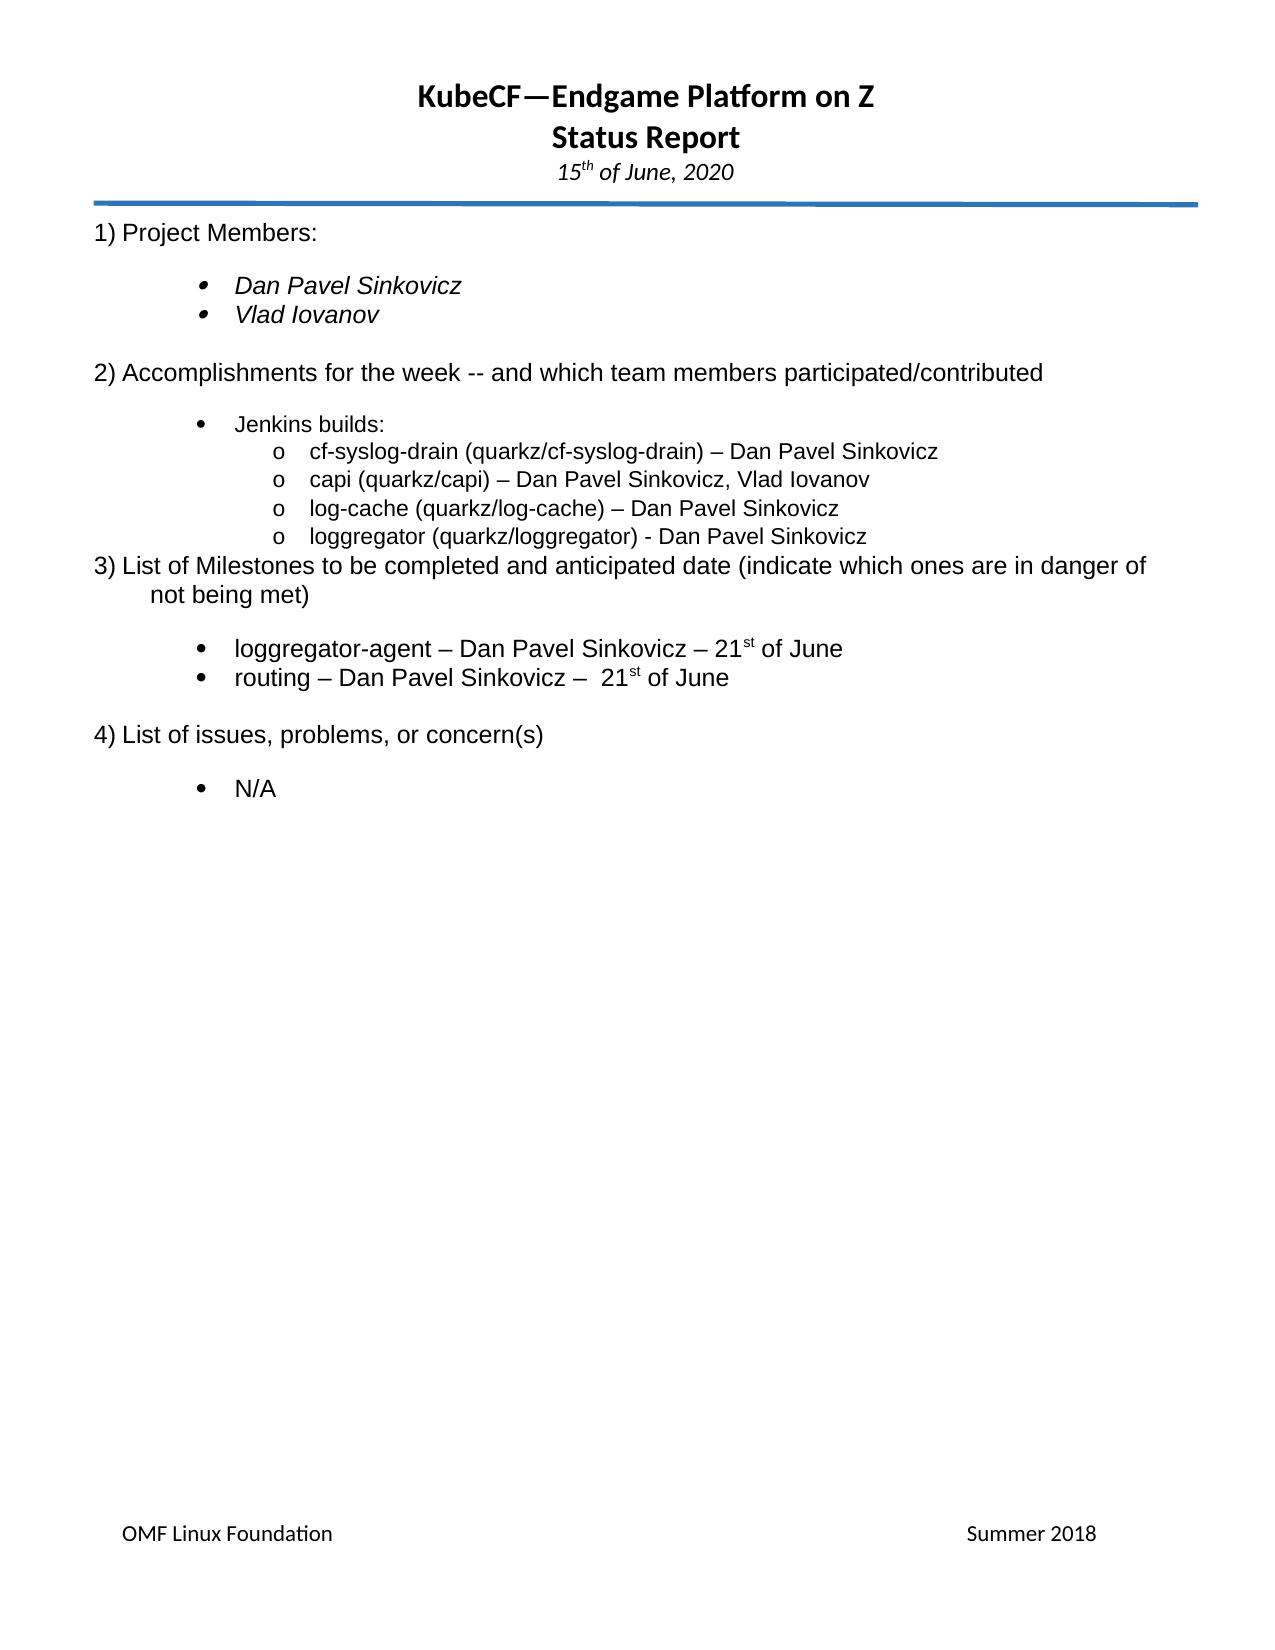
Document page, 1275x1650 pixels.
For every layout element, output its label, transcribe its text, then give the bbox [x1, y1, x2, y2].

list loggregator (quarkz/loggregator) - Dan Pavel Sinkovicz [272, 523, 1170, 551]
list Project Members: [94, 217, 1170, 246]
list List of issues, problems, or concern(s) [94, 720, 1170, 749]
list Dan Pavel Sinkovicz [197, 271, 1170, 300]
list log-cache (quarkz/log-cache) – Dan Pavel Sinkovicz [272, 494, 1170, 523]
list loggregator-agent – Dan Pavel Sinkovicz – 21st of June [197, 634, 1170, 662]
list Jenkins builds: [197, 411, 1170, 438]
list List of Milestones to be completed and anticipated date (indicate which ones are in danger of not being met) [94, 551, 1170, 609]
list capi (quarkz/capi) – Dan Pavel Sinkovicz, Vlad Iovanov [272, 466, 1170, 494]
list Accomplishments for the week -- and which team members participated/contributed [94, 358, 1170, 386]
list N/A [197, 774, 1170, 803]
list routing – Dan Pavel Sinkovicz – 21st of June [197, 662, 1170, 691]
list cf-syslog-drain (quarkz/cf-syslog-drain) – Dan Pavel Sinkovicz [272, 438, 1170, 466]
list Vlad Iovanov [197, 300, 1170, 329]
